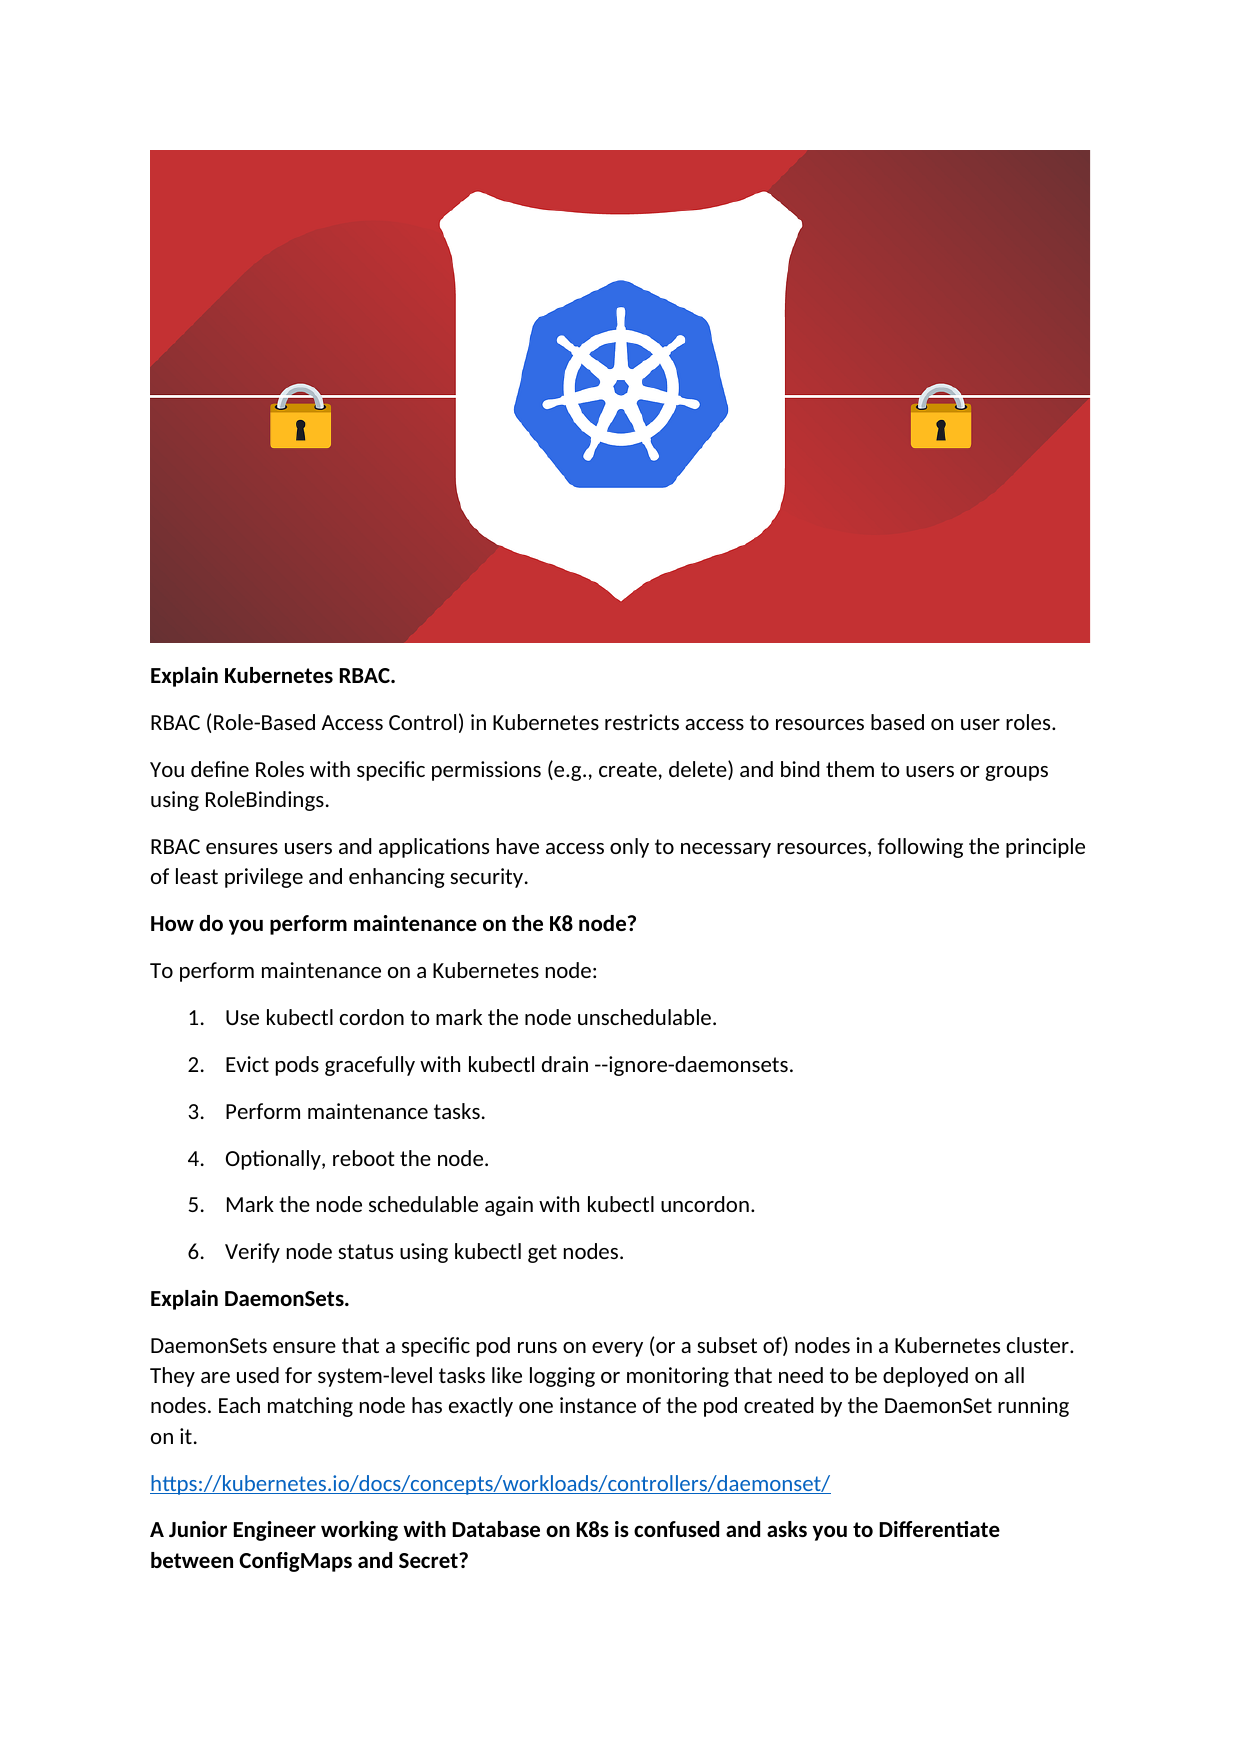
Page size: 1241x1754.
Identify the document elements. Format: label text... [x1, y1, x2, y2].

list Perform maintenance tasks. [187, 1097, 1090, 1125]
list Optionally, reboot the node. [187, 1144, 1090, 1172]
text You define Roles with specific permissions (e.g., create, delete) and bind them to users or groups using RoleBindings. [150, 755, 1090, 813]
text RBAC (Role-Based Access Control) in Kubernetes restricts access to resources based on user roles. [150, 708, 1090, 736]
picture [150, 150, 1091, 643]
list Use kubectl cordon to mark the node unschedulable. [187, 1003, 1090, 1031]
text Explain Kubernetes RBAC. [150, 661, 1090, 689]
text A Junior Engineer working with Database on K8s is confused and asks you to Differentiate between ConfigMaps and Secret? [150, 1516, 1090, 1574]
list Evict pods gracefully with kubectl drain --ignore-daemonsets. [187, 1050, 1090, 1078]
text https://kubernetes.io/docs/concepts/workloads/controllers/daemonset/ [150, 1469, 1090, 1497]
text To perform maintenance on a Kubernetes node: [150, 956, 1090, 984]
list Verify node status using kubectl get nodes. [187, 1237, 1090, 1265]
text How do you perform maintenance on the K8 node? [150, 909, 1090, 937]
list Mark the node schedulable again with kubectl uncordon. [187, 1191, 1090, 1218]
text Explain DaemonSets. [150, 1284, 1090, 1312]
text DaemonSets ensure that a specific pod runs on every (or a subset of) nodes in a Kubernetes cluster. They are used for system-level tasks like logging or monitoring that need to be deployed on all nodes. Each matching node has exactly one instance of the pod created by the DaemonSet running on it. [150, 1331, 1090, 1450]
text RBAC ensures users and applications have access only to necessary resources, following the principle of least privilege and enhancing security. [150, 832, 1090, 890]
